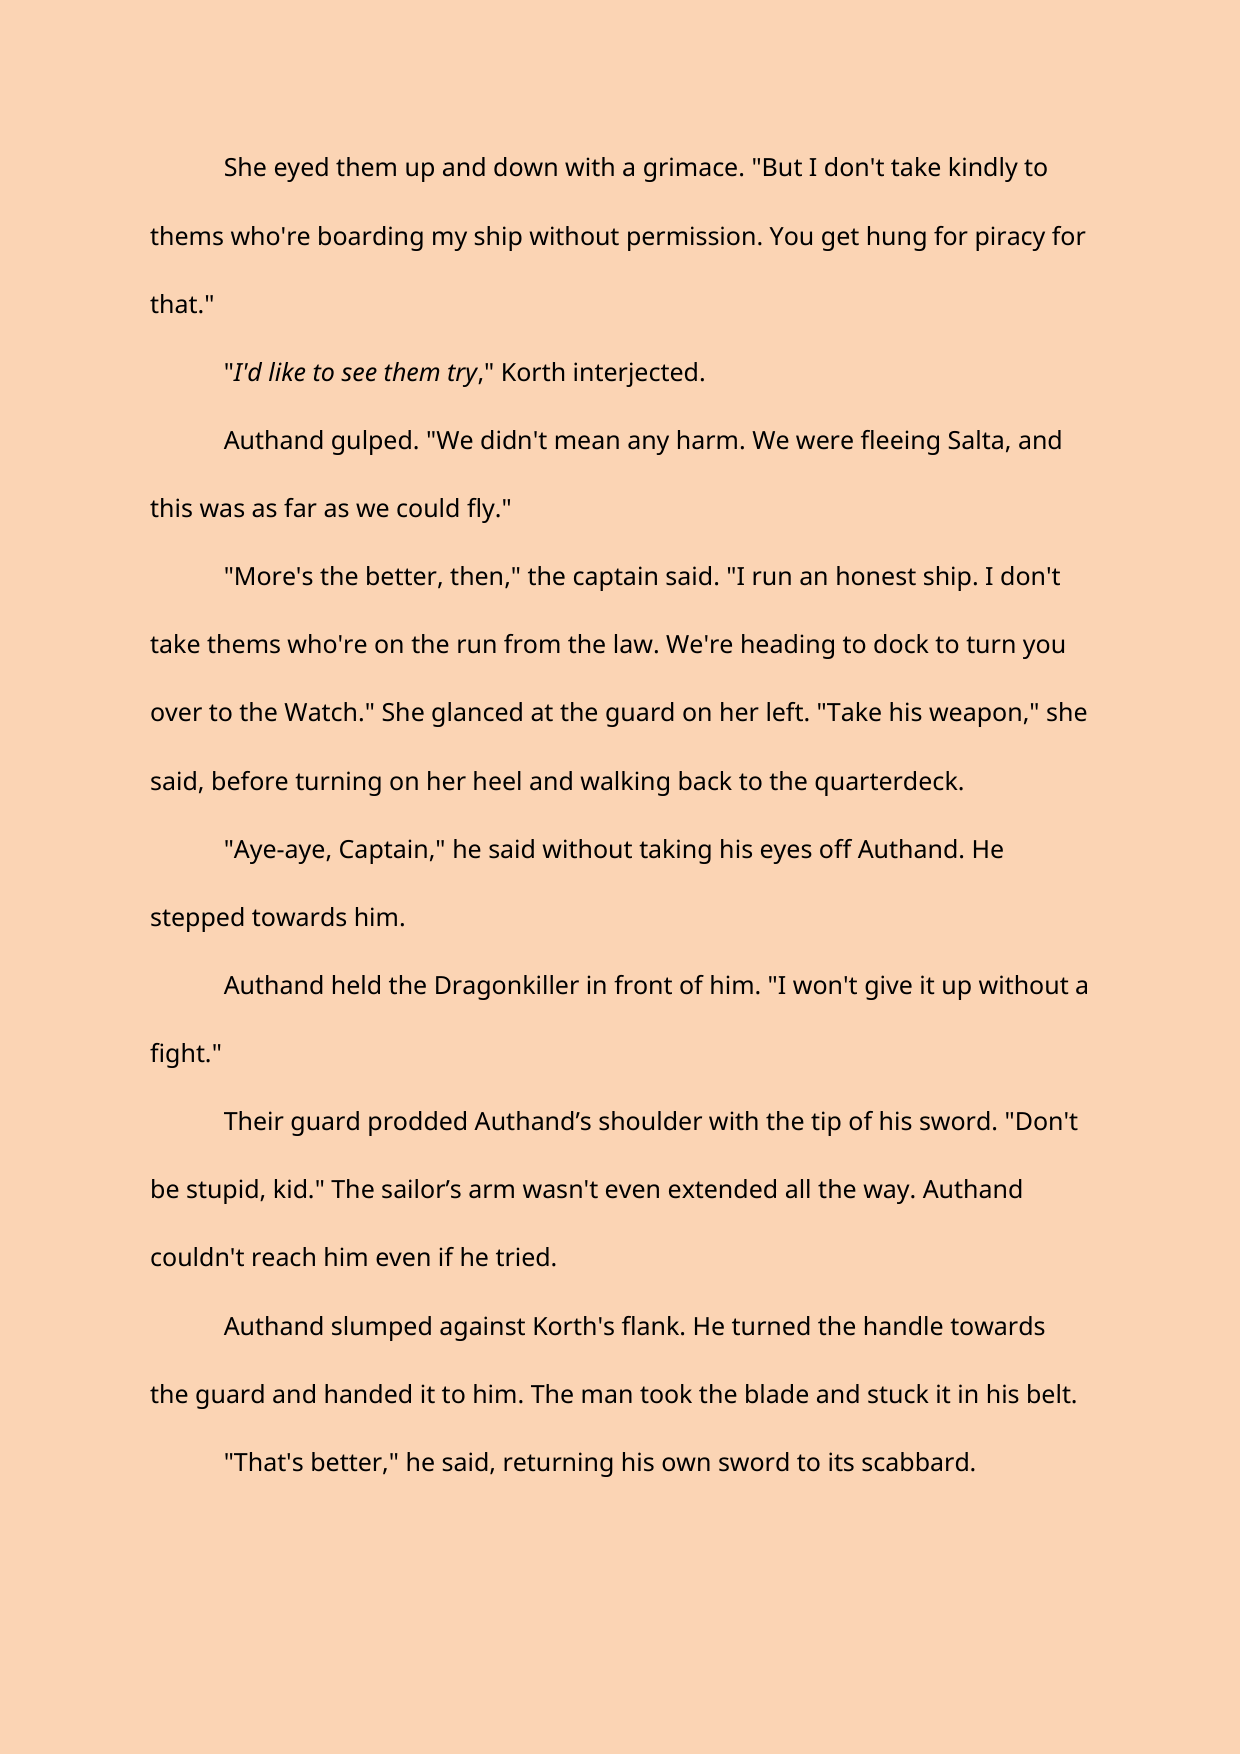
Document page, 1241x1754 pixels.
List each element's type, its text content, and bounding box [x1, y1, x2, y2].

text Their guard prodded Authand’s shoulder with the tip of his sword. "Don't be stupid, kid." The sailor’s arm wasn't even extended all the way. Authand couldn't reach him even if he tried. [150, 1104, 1090, 1274]
text Authand slumped against Korth's flank. He turned the handle towards the guard and handed it to him. The man took the blade and stuck it in his belt. [150, 1308, 1090, 1410]
text Authand held the Dragonkiller in front of him. "I won't give it up without a fight." [150, 967, 1090, 1070]
text She eyed them up and down with a grimace. "But I don't take kindly to thems who're boarding my ship without permission. You get hung for piracy for that." [150, 150, 1090, 320]
text "Aye-aye, Captain," he said without taking his eyes off Authand. He stepped towards him. [150, 831, 1090, 933]
text "That's better," he said, returning his own sword to its scabbard. [150, 1444, 1090, 1478]
text "More's the better, then," the captain said. "I run an honest ship. I don't take thems who're on the run from the law. We're heading to dock to turn you over to the Watch." She glanced at the guard on her left. "Take his weapon," she said, before turning on her heel and walking back to the quarterdeck. [150, 559, 1090, 797]
text Authand gulped. "We didn't mean any harm. We were fleeing Salta, and this was as far as we could fly." [150, 422, 1090, 525]
text "I'd like to see them try," Korth interjected. [150, 354, 1090, 388]
